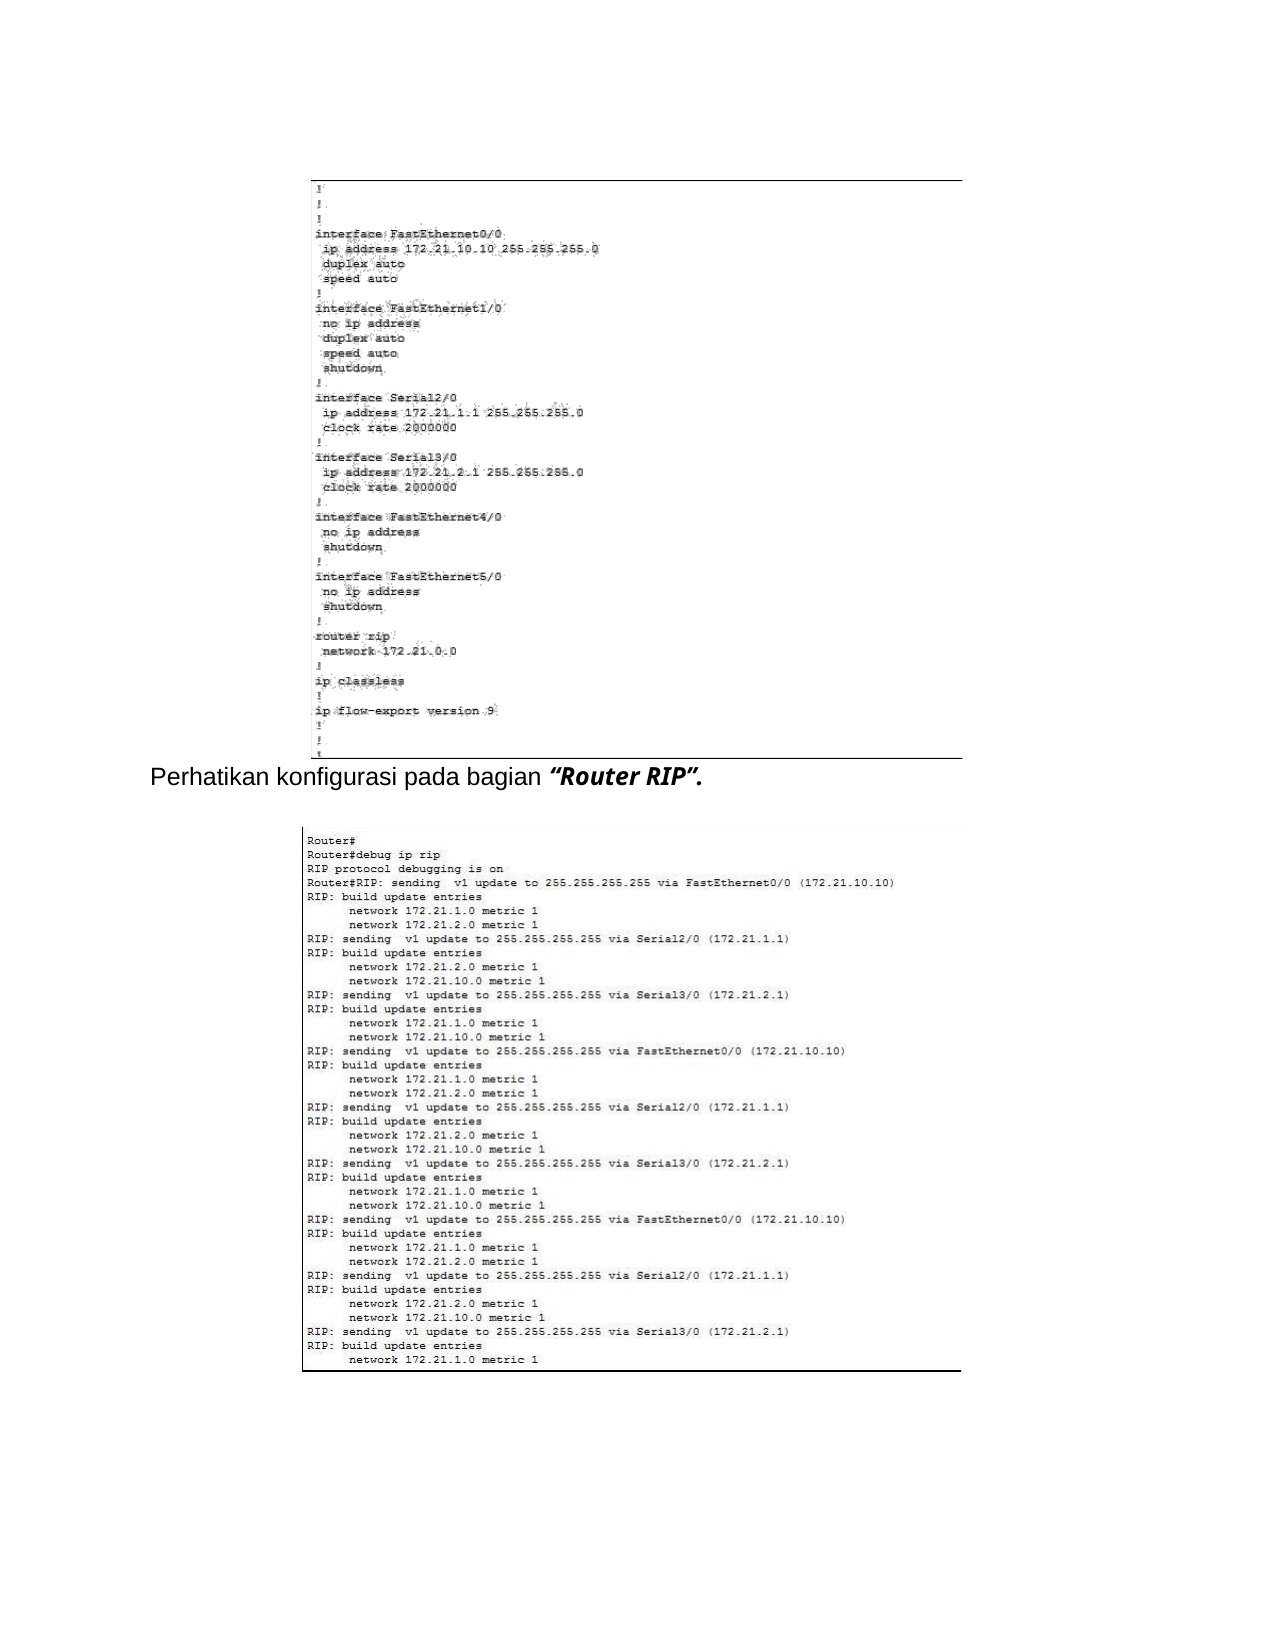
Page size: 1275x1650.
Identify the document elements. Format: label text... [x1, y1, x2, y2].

picture [311, 180, 963, 759]
picture [302, 827, 962, 1372]
text Perhatikan konfigurasi pada bagian “Router RIP”. [150, 759, 1187, 793]
